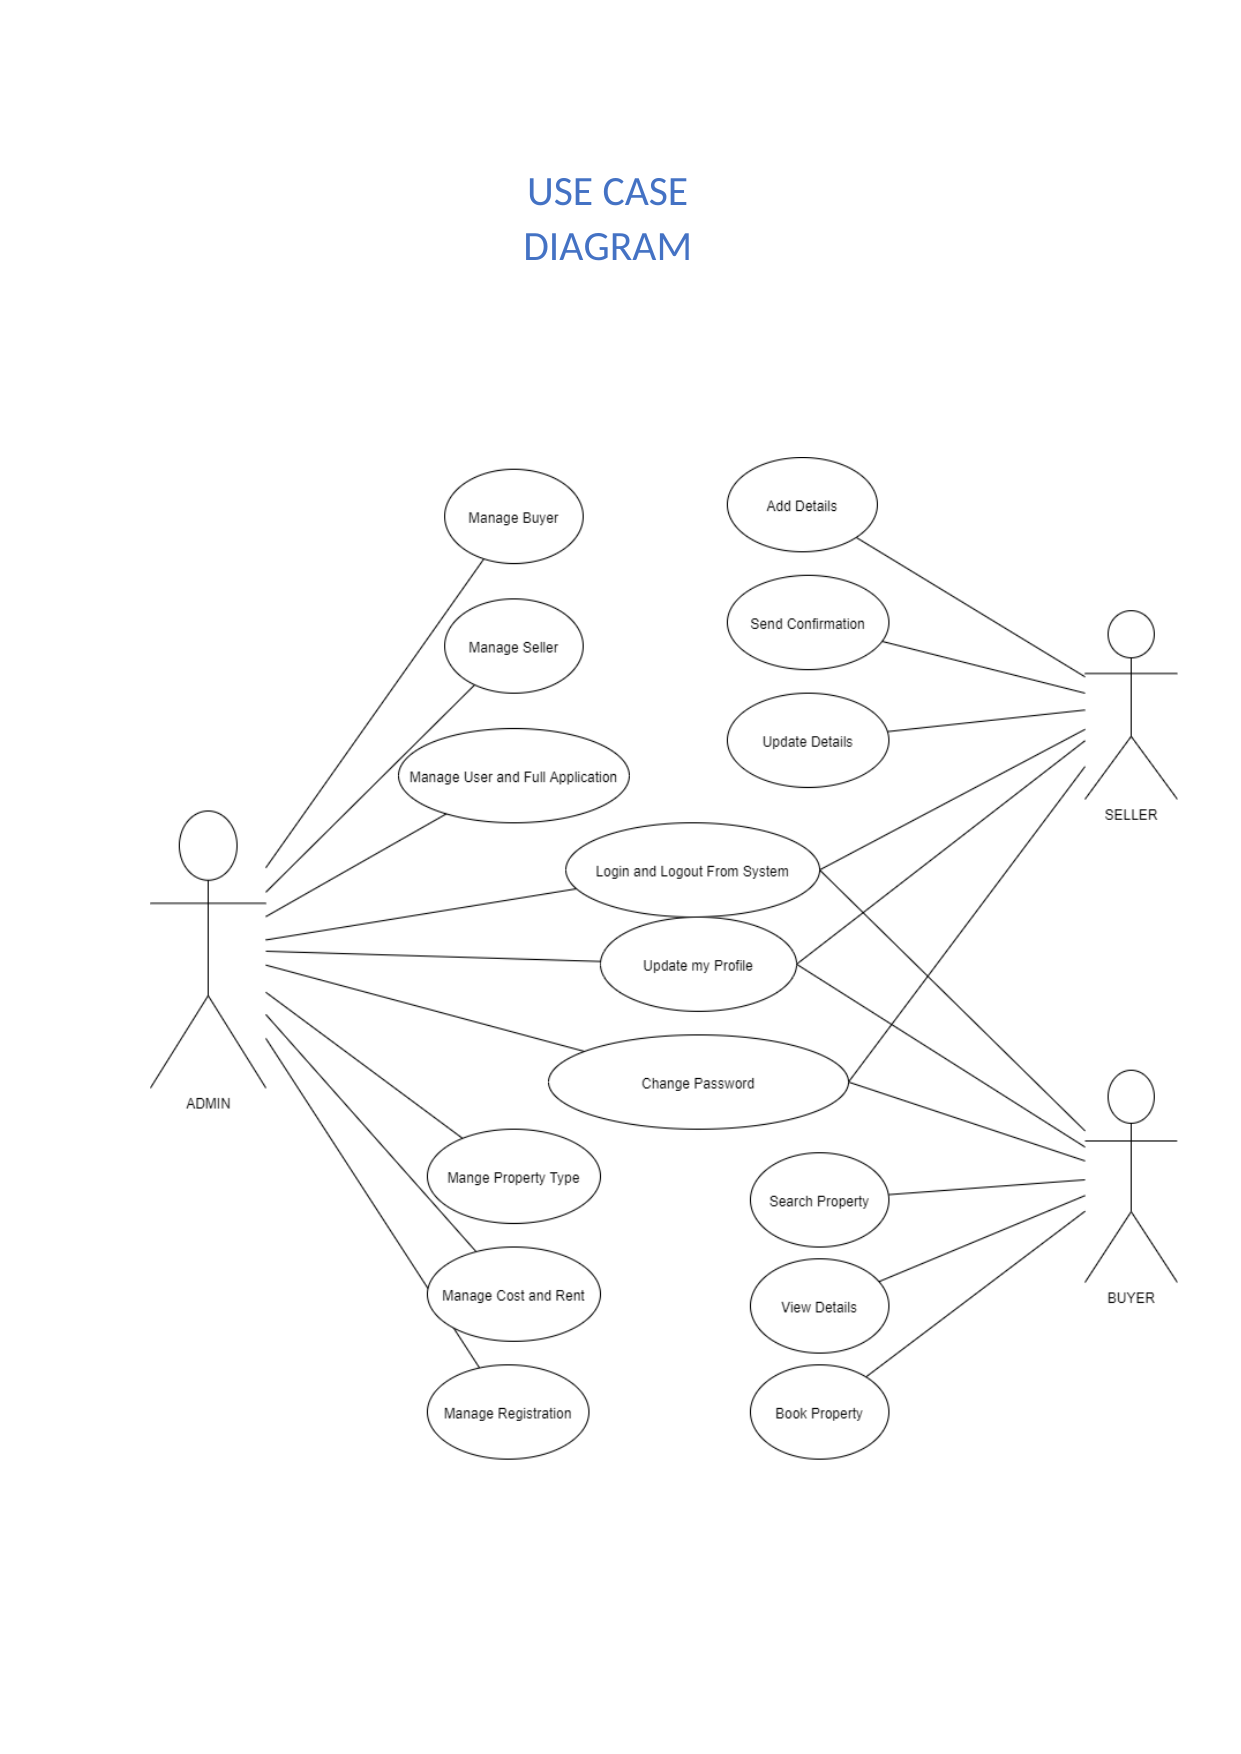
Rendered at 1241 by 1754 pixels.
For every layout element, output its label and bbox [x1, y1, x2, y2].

picture [150, 457, 1178, 1461]
